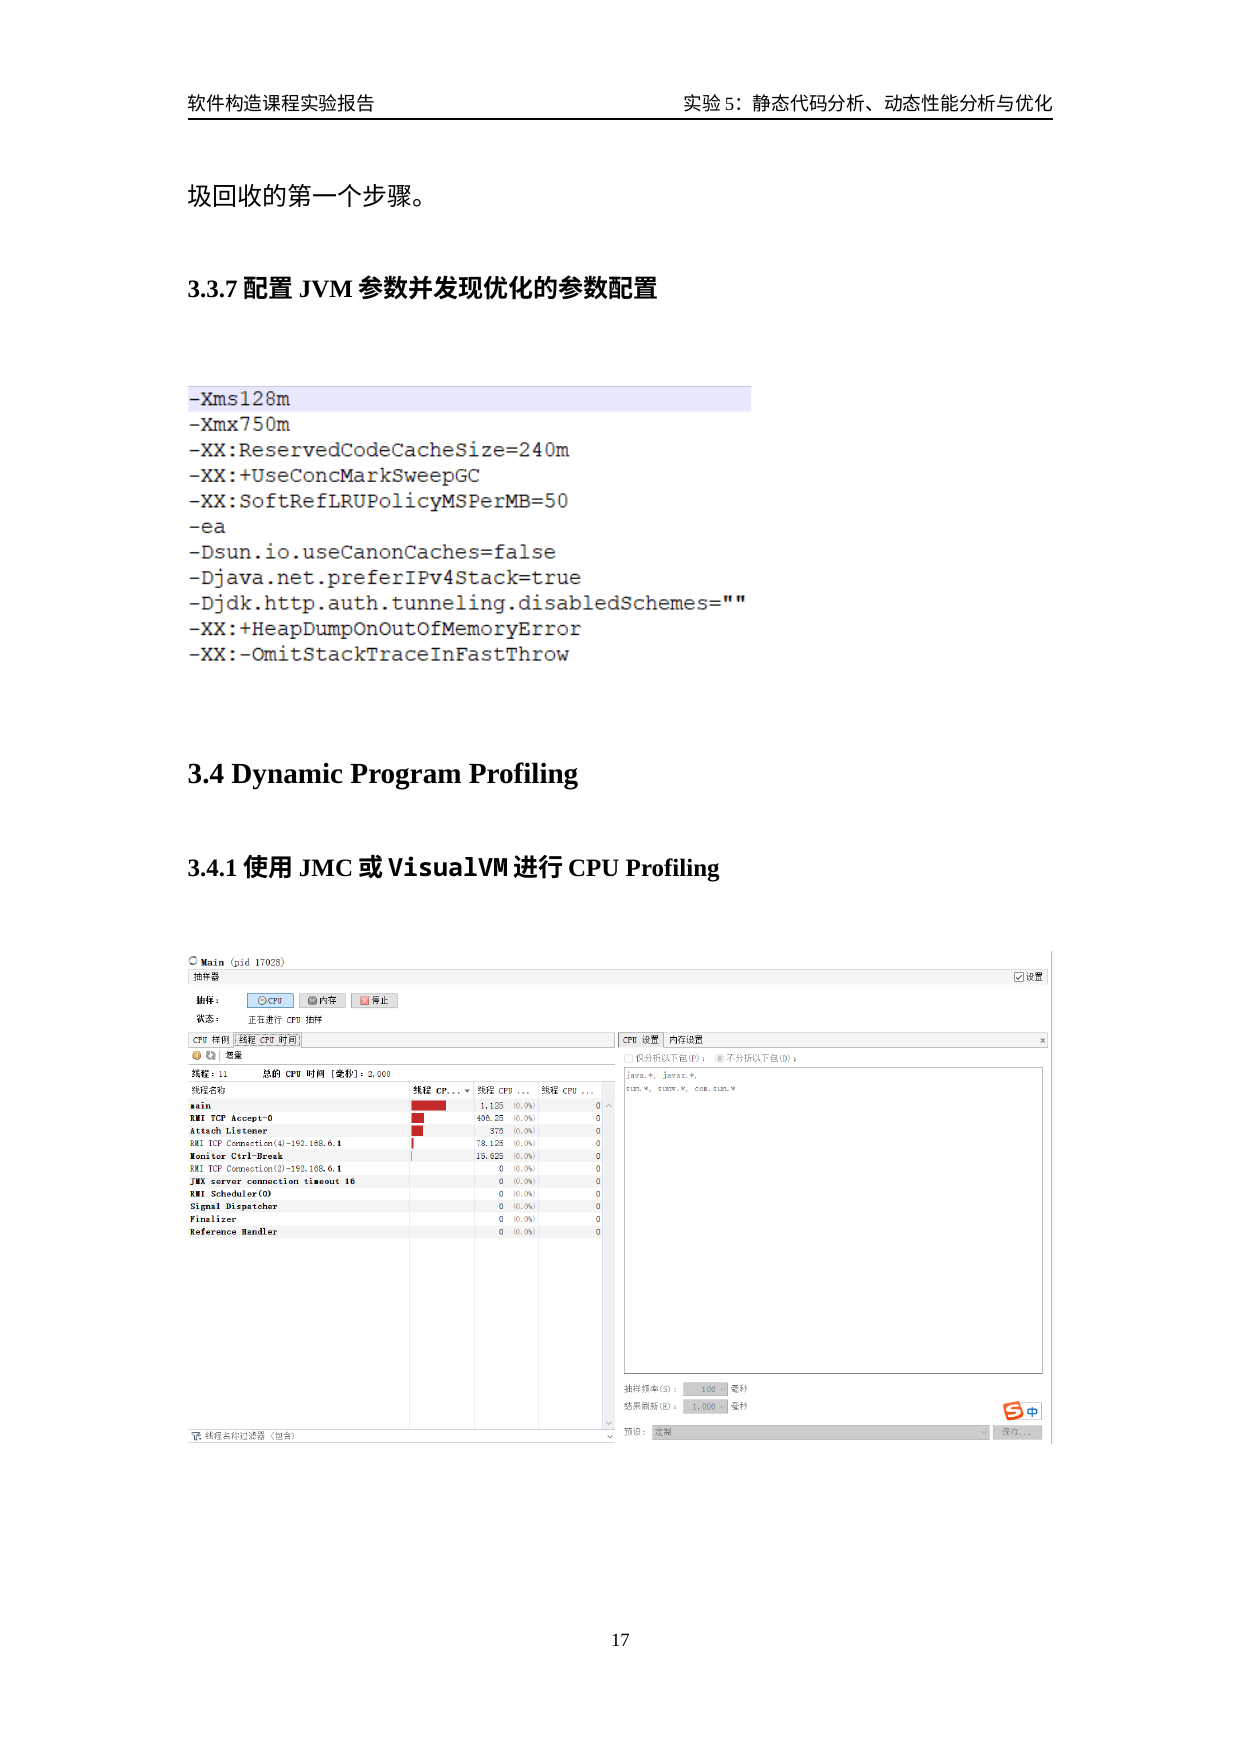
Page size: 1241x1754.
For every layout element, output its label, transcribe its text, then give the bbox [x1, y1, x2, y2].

picture [187, 951, 1053, 1444]
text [187, 162, 1053, 227]
picture [187, 386, 752, 685]
subtitle 使用JMC或VisualVM进行CPU Profiling [187, 833, 1053, 898]
subtitle 配置JVM参数并发现优化的参数配置 [187, 254, 1053, 319]
subtitle Dynamic Program Profiling [187, 741, 1053, 806]
